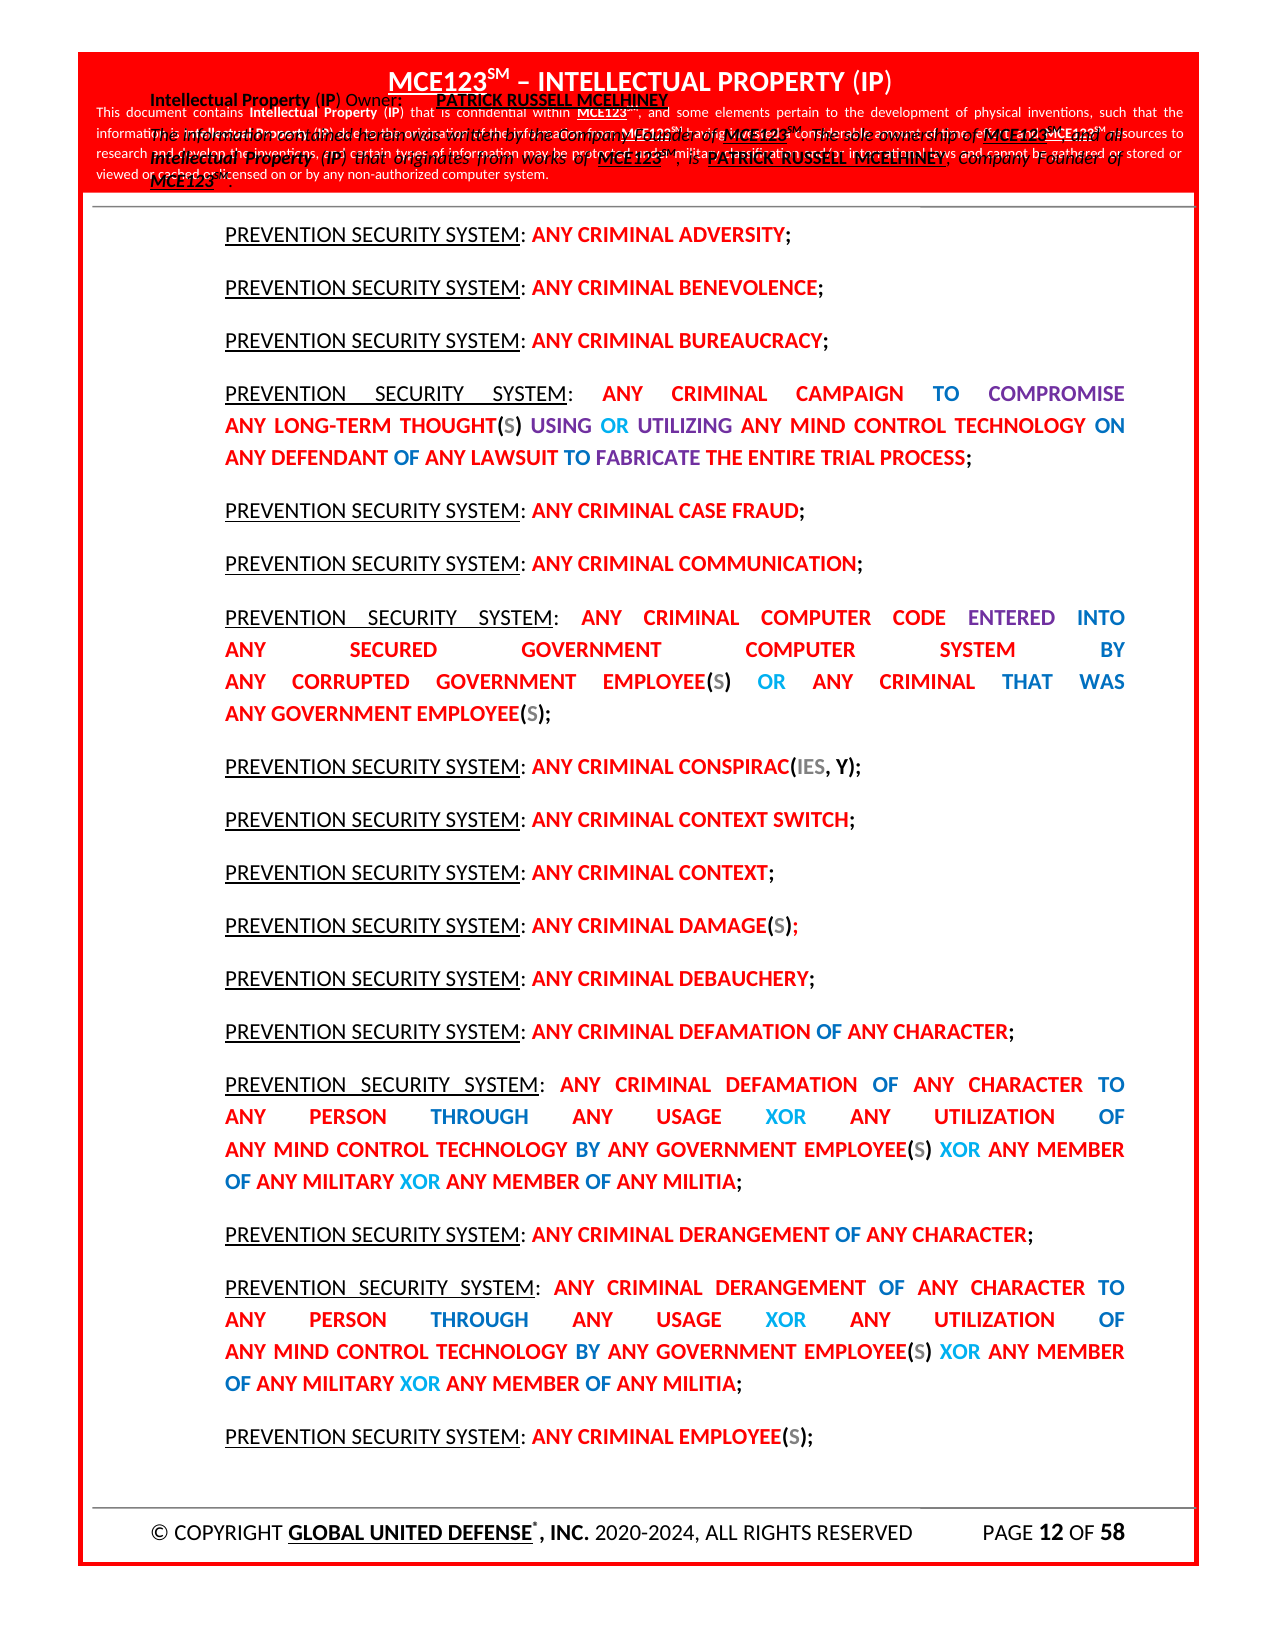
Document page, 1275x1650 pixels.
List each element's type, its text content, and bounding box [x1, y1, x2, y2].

text PREVENTION SECURITY SYSTEM: ANY CRIMINAL CASE FRAUD; [225, 497, 1125, 524]
text PREVENTION SECURITY SYSTEM: ANY CRIMINAL DEFAMATION OF ANY CHARACTER; [225, 1017, 1125, 1045]
text PREVENTION SECURITY SYSTEM: ANY CRIMINAL DERANGEMENT OF ANY CHARACTER TO ANY PERSON THROUGH ANY USAGE XOR ANY UTILIZATION OF ANY MIND CONTROL TECHNOLOGY BY ANY GOVERNMENT EMPLOYEE(S) XOR ANY MEMBER OF ANY MILITARY XOR ANY MEMBER OF ANY MILITIA; [225, 1273, 1125, 1397]
text PREVENTION SECURITY SYSTEM: ANY CRIMINAL CAMPAIGN TO COMPROMISE ANY LONG-TERM THOUGHT(S) USING OR UTILIZING ANY MIND CONTROL TECHNOLOGY ON ANY DEFENDANT OF ANY LAWSUIT TO FABRICATE THE ENTIRE TRIAL PROCESS; [225, 379, 1125, 472]
text PREVENTION SECURITY SYSTEM: ANY CRIMINAL CONTEXT SWITCH; [225, 805, 1125, 833]
text PREVENTION SECURITY SYSTEM: ANY CRIMINAL CONSPIRAC(IES, Y); [225, 752, 1125, 780]
text PREVENTION SECURITY SYSTEM: ANY CRIMINAL DEFAMATION OF ANY CHARACTER TO ANY PERSON THROUGH ANY USAGE XOR ANY UTILIZATION OF ANY MIND CONTROL TECHNOLOGY BY ANY GOVERNMENT EMPLOYEE(S) XOR ANY MEMBER OF ANY MILITARY XOR ANY MEMBER OF ANY MILITIA; [225, 1070, 1125, 1195]
text PREVENTION SECURITY SYSTEM: ANY CRIMINAL BUREAUCRACY; [225, 326, 1125, 354]
text PREVENTION SECURITY SYSTEM: ANY CRIMINAL COMMUNICATION; [225, 549, 1125, 578]
text PREVENTION SECURITY SYSTEM: ANY CRIMINAL COMPUTER CODE ENTERED INTO ANY SECURED GOVERNMENT COMPUTER SYSTEM BY ANY CORRUPTED GOVERNMENT EMPLOYEE(S) OR ANY CRIMINAL THAT WAS ANY GOVERNMENT EMPLOYEE(S); [225, 603, 1125, 727]
text PREVENTION SECURITY SYSTEM: ANY CRIMINAL DAMAGE(S); [225, 911, 1125, 939]
text PREVENTION SECURITY SYSTEM: ANY CRIMINAL BENEVOLENCE; [225, 273, 1125, 301]
text PREVENTION SECURITY SYSTEM: ANY CRIMINAL EMPLOYEE(S); [225, 1422, 1125, 1451]
text PREVENTION SECURITY SYSTEM: ANY CRIMINAL DERANGEMENT OF ANY CHARACTER; [225, 1220, 1125, 1248]
text PREVENTION SECURITY SYSTEM: ANY CRIMINAL CONTEXT; [225, 858, 1125, 886]
text PREVENTION SECURITY SYSTEM: ANY CRIMINAL DEBAUCHERY; [225, 964, 1125, 992]
text PREVENTION SECURITY SYSTEM: ANY CRIMINAL ADVERSITY; [225, 220, 1125, 248]
